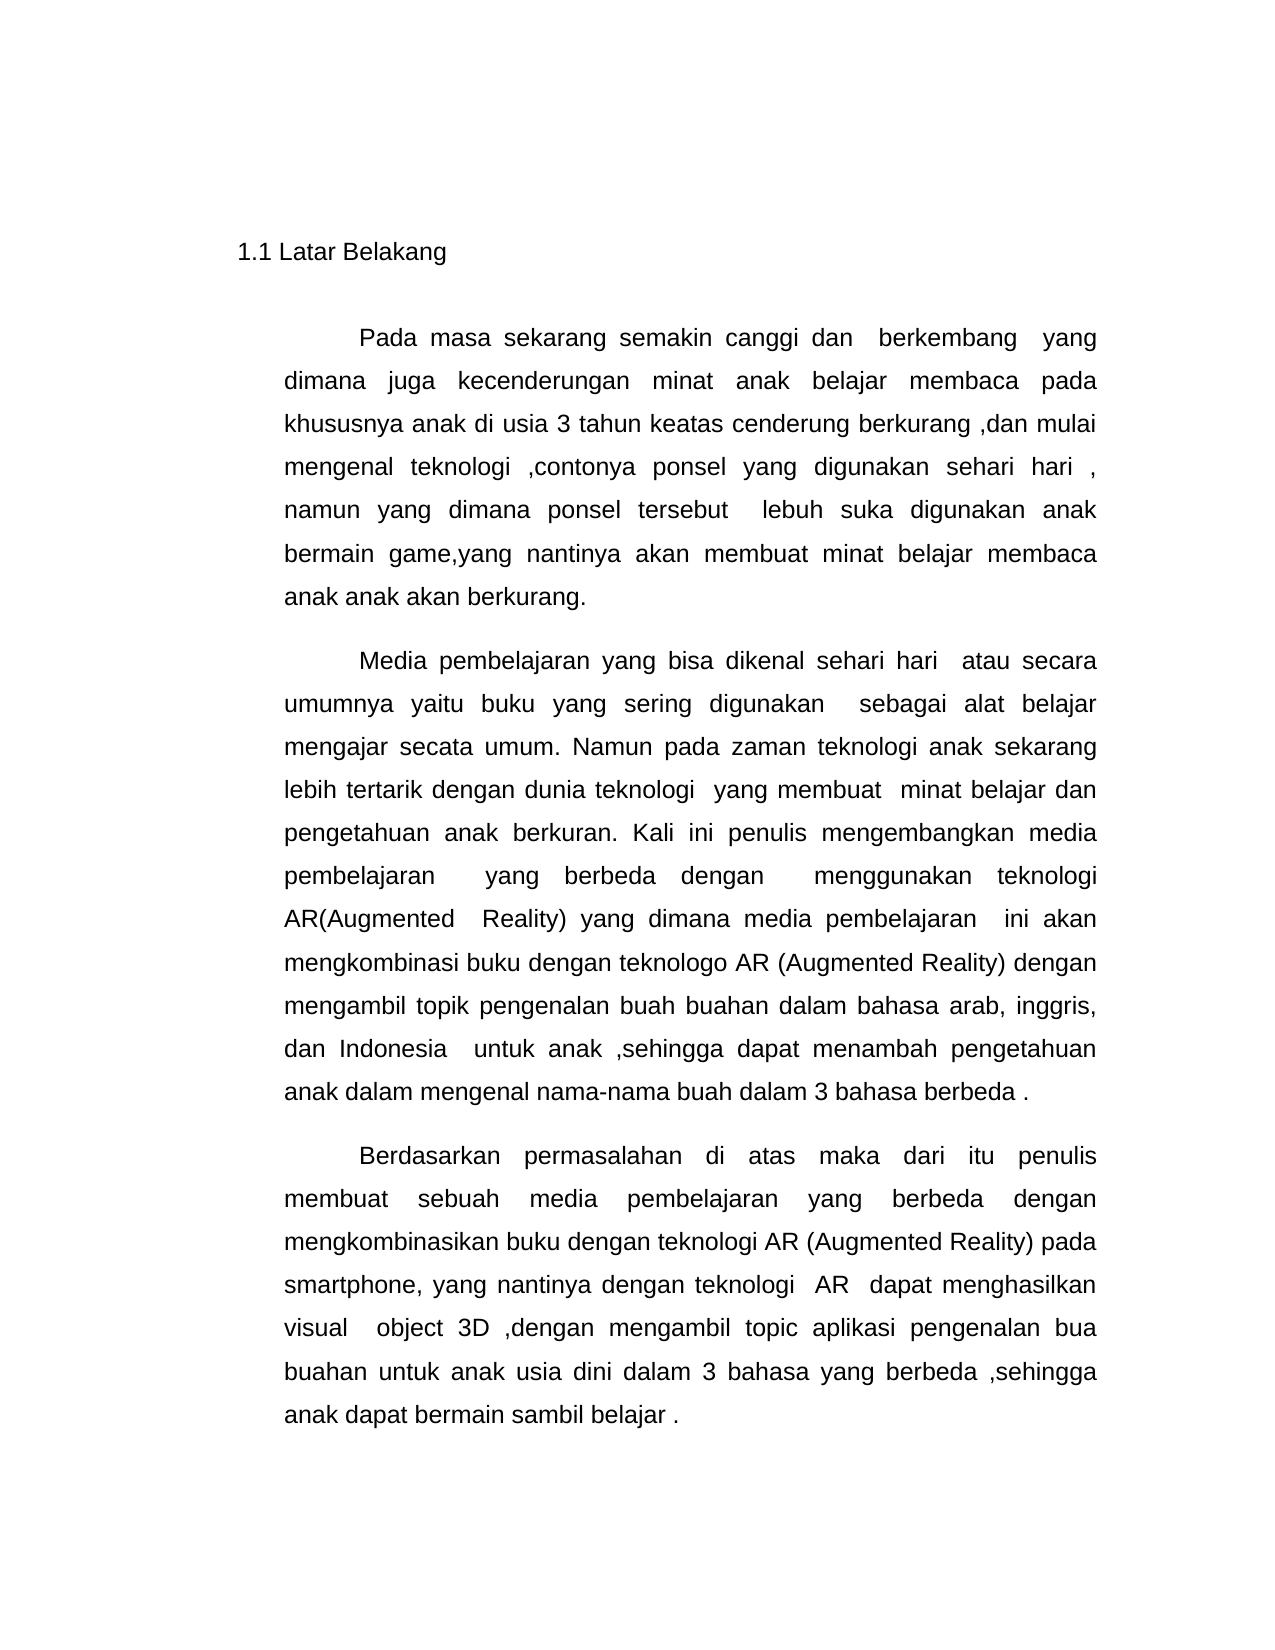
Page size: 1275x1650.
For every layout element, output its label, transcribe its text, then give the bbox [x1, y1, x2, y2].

text Pada masa sekarang semakin canggi dan berkembang yang dimana juga kecenderungan minat anak belajar membaca pada khususnya anak di usia 3 tahun keatas cenderung berkurang ,dan mulai mengenal teknologi ,contonya ponsel yang digunakan sehari hari , namun yang dimana ponsel tersebut lebuh suka digunakan anak bermain game,yang nantinya akan membuat minat belajar membaca anak anak akan berkurang. [284, 323, 1098, 611]
text Media pembelajaran yang bisa dikenal sehari hari atau secara umumnya yaitu buku yang sering digunakan sebagai alat belajar mengajar secata umum. Namun pada zaman teknologi anak sekarang lebih tertarik dengan dunia teknologi yang membuat minat belajar dan pengetahuan anak berkuran. Kali ini penulis mengembangkan media pembelajaran yang berbeda dengan menggunakan teknologi AR(Augmented Reality) yang dimana media pembelajaran ini akan mengkombinasi buku dengan teknologo AR (Augmented Reality) dengan mengambil topik pengenalan buah buahan dalam bahasa arab, inggris, dan Indonesia untuk anak ,sehingga dapat menambah pengetahuan anak dalam mengenal nama-nama buah dalam 3 bahasa berbeda . [284, 646, 1098, 1106]
subtitle 1.1 Latar Belakang [237, 237, 1098, 266]
text Berdasarkan permasalahan di atas maka dari itu penulis membuat sebuah media pembelajaran yang berbeda dengan mengkombinasikan buku dengan teknologi AR (Augmented Reality) pada smartphone, yang nantinya dengan teknologi AR dapat menghasilkan visual object 3D ,dengan mengambil topic aplikasi pengenalan bua buahan untuk anak usia dini dalam 3 bahasa yang berbeda ,sehingga anak dapat bermain sambil belajar . [284, 1141, 1098, 1428]
